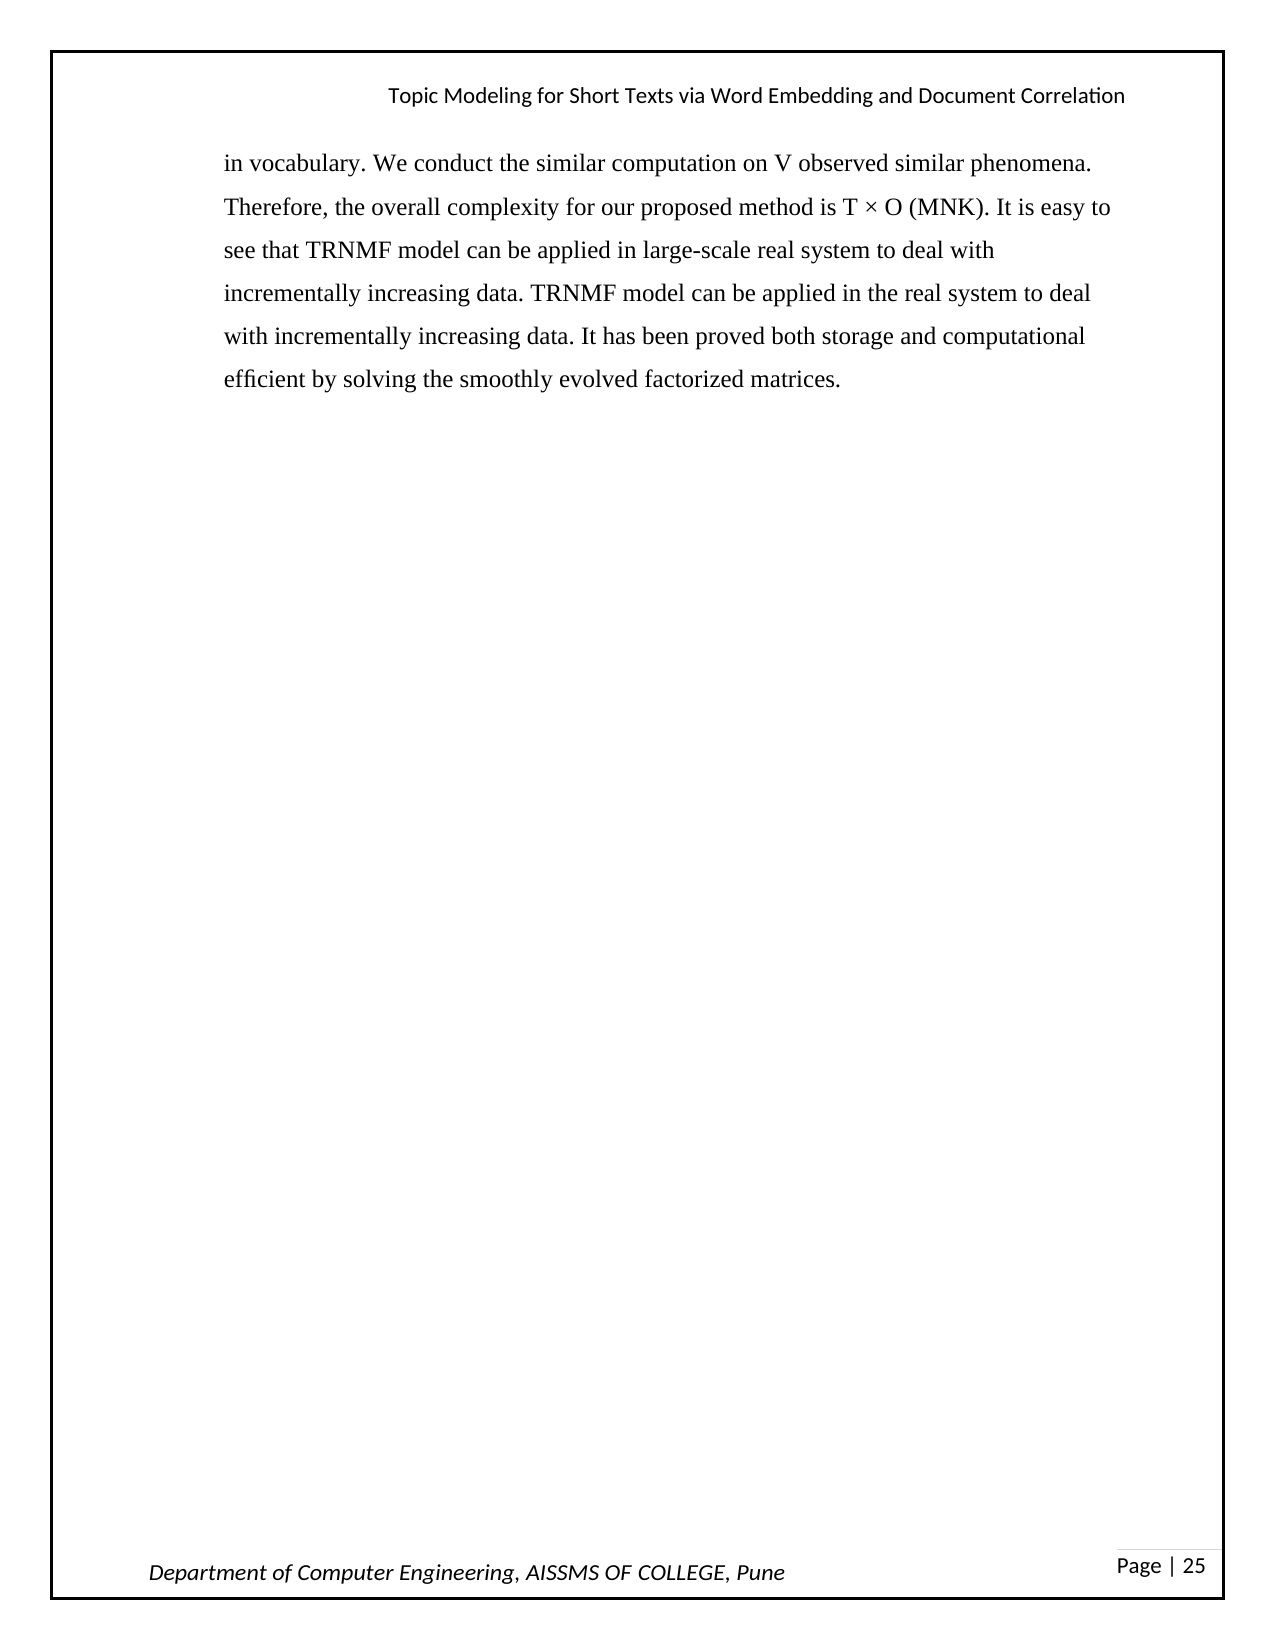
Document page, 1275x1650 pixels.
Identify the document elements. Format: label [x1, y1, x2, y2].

list [223, 148, 1126, 393]
